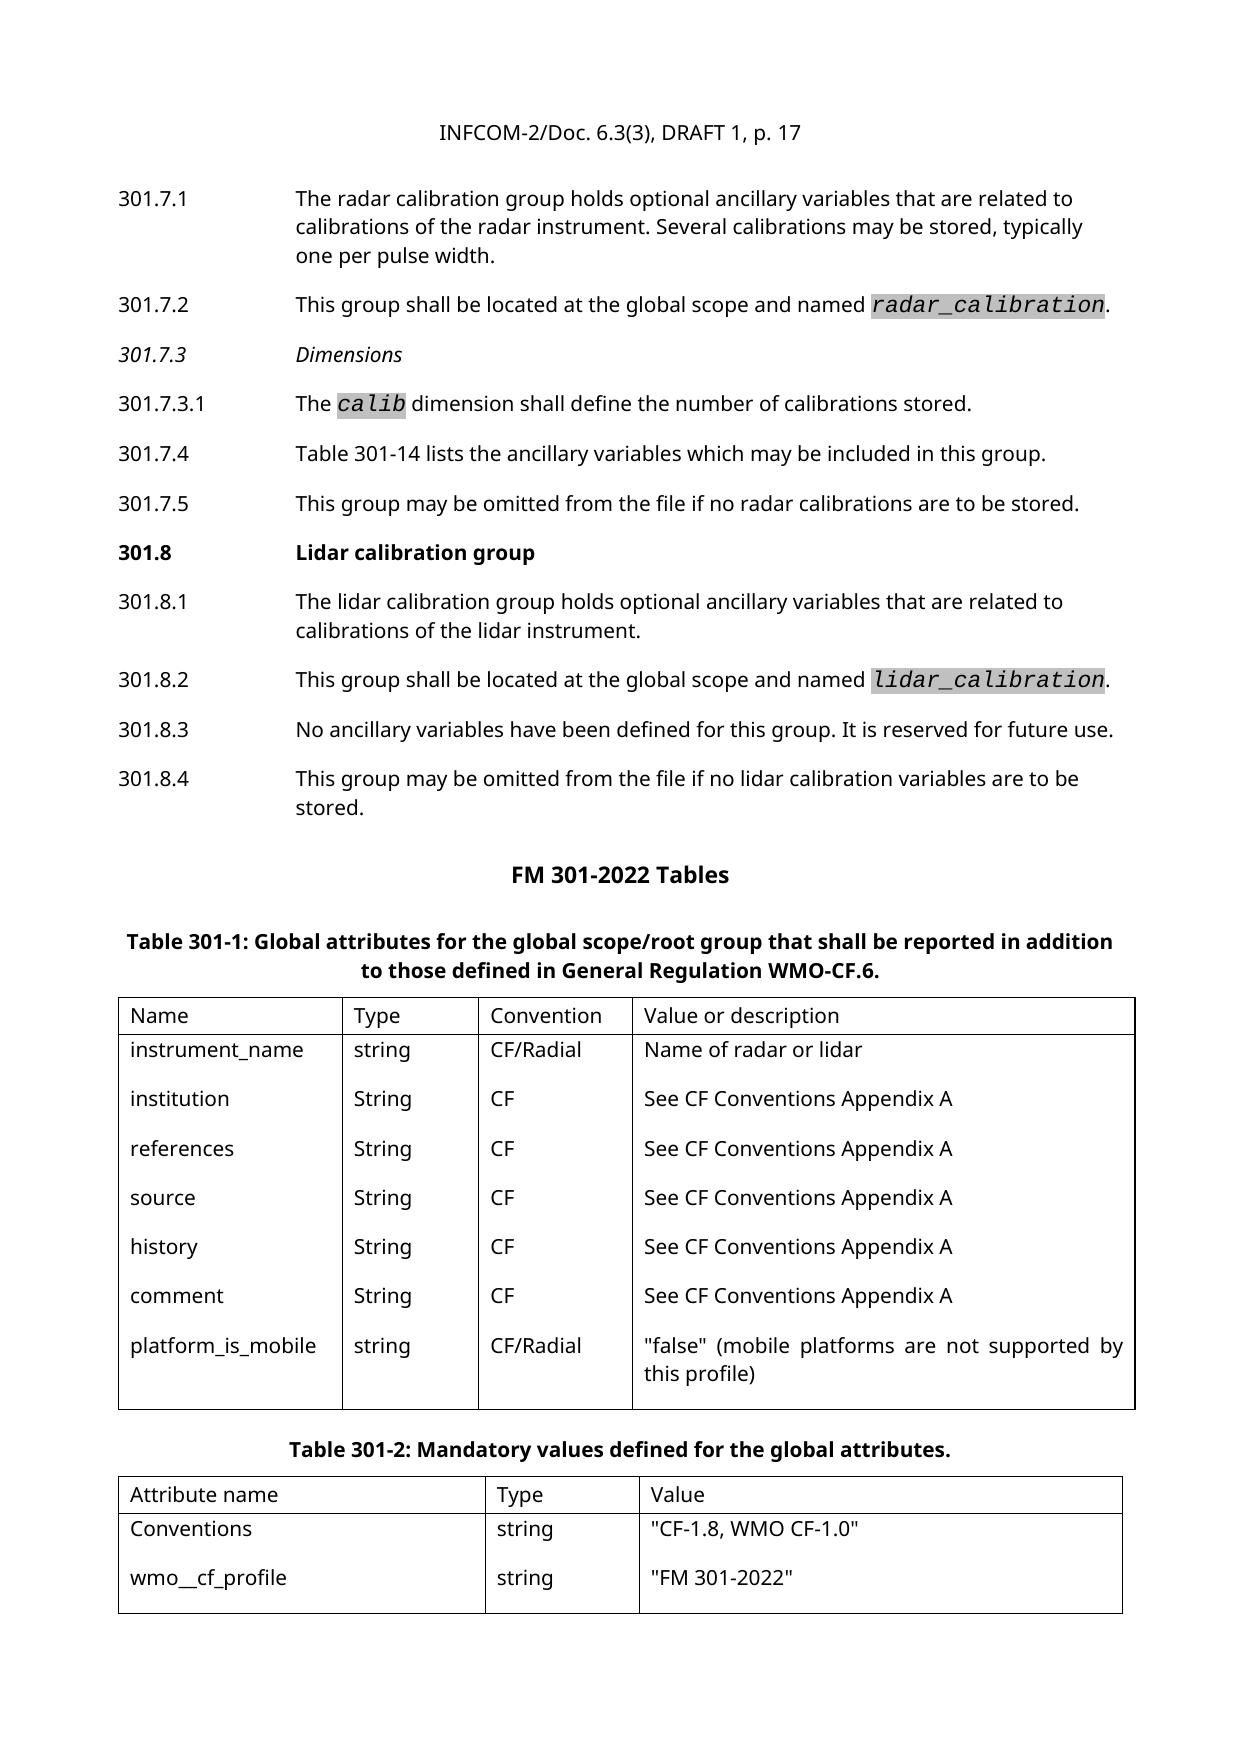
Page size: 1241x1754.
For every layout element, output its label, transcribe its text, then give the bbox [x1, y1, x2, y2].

table_cell instrument_name [119, 1035, 342, 1084]
table_cell See CF Conventions Appendix A [633, 1134, 1134, 1183]
table_cell "CF-1.8, WMO CF-1.0" [640, 1514, 1122, 1563]
list Lidar calibration group [118, 538, 1122, 566]
table_cell See CF Conventions Appendix A [633, 1233, 1134, 1282]
table_cell String [343, 1085, 478, 1134]
list The lidar calibration group holds optional ancillary variables that are related to calibrations of the lidar instrument. [118, 587, 1122, 644]
table_cell institution [119, 1085, 342, 1134]
table_header Type [486, 1477, 639, 1513]
list Table 301-14 lists the ancillary variables which may be included in this group. [118, 439, 1122, 468]
table_cell See CF Conventions Appendix A [633, 1282, 1134, 1331]
table_cell CF [479, 1085, 632, 1134]
text FM 301-2022 Tables [118, 859, 1122, 890]
list The calib dimension shall define the number of calibrations stored. [118, 389, 1122, 419]
list The radar calibration group holds optional ancillary variables that are related to calibrations of the radar instrument. Several calibrations may be stored, typically one per pulse width. [118, 184, 1122, 269]
table_cell String [343, 1183, 478, 1232]
table_cell Conventions [119, 1514, 485, 1563]
table_cell references [119, 1134, 342, 1183]
table_cell "FM 301-2022" [640, 1564, 1122, 1613]
table_header Convention [479, 998, 632, 1034]
table_cell "false" (mobile platforms are not supported by this profile) [633, 1331, 1134, 1409]
table_header Type [343, 998, 478, 1034]
table_cell string [486, 1564, 639, 1613]
table_cell See CF Conventions Appendix A [633, 1085, 1134, 1134]
table_cell source [119, 1183, 342, 1232]
table_cell CF [479, 1282, 632, 1331]
table_cell wmo__cf_profile [119, 1564, 485, 1613]
table_cell See CF Conventions Appendix A [633, 1183, 1134, 1232]
table_header Name [119, 998, 342, 1034]
list This group may be omitted from the file if no radar calibrations are to be stored. [118, 489, 1122, 517]
table_cell String [343, 1282, 478, 1331]
table_cell history [119, 1233, 342, 1282]
table_cell comment [119, 1282, 342, 1331]
list This group may be omitted from the file if no lidar calibration variables are to be stored. [118, 764, 1122, 821]
list Dimensions [118, 340, 1122, 369]
table_cell platform_is_mobile [119, 1331, 342, 1409]
table_cell string [343, 1331, 478, 1409]
table_header Value or description [633, 998, 1134, 1034]
list No ancillary variables have been defined for this group. It is reserved for future use. [118, 715, 1122, 743]
list This group shall be located at the global scope and named radar_calibration. [118, 290, 1122, 319]
table_cell string [486, 1514, 639, 1563]
table_cell CF/Radial [479, 1331, 632, 1409]
table_header Value [640, 1477, 1122, 1513]
text Table 301-2: Mandatory values defined for the global attributes. [118, 1435, 1122, 1463]
table_cell string [343, 1035, 478, 1084]
table_header Attribute name [119, 1477, 485, 1513]
list This group shall be located at the global scope and named lidar_calibration. [118, 665, 1122, 694]
table_cell CF [479, 1134, 632, 1183]
table_cell String [343, 1233, 478, 1282]
table_cell String [343, 1134, 478, 1183]
table_cell CF [479, 1233, 632, 1282]
table_cell Name of radar or lidar [633, 1035, 1134, 1084]
table_cell CF/Radial [479, 1035, 632, 1084]
text Table 301-1: Global attributes for the global scope/root group that shall be reported in addition to those defined in General Regulation WMO-CF.6. [118, 927, 1122, 984]
table_cell CF [479, 1183, 632, 1232]
